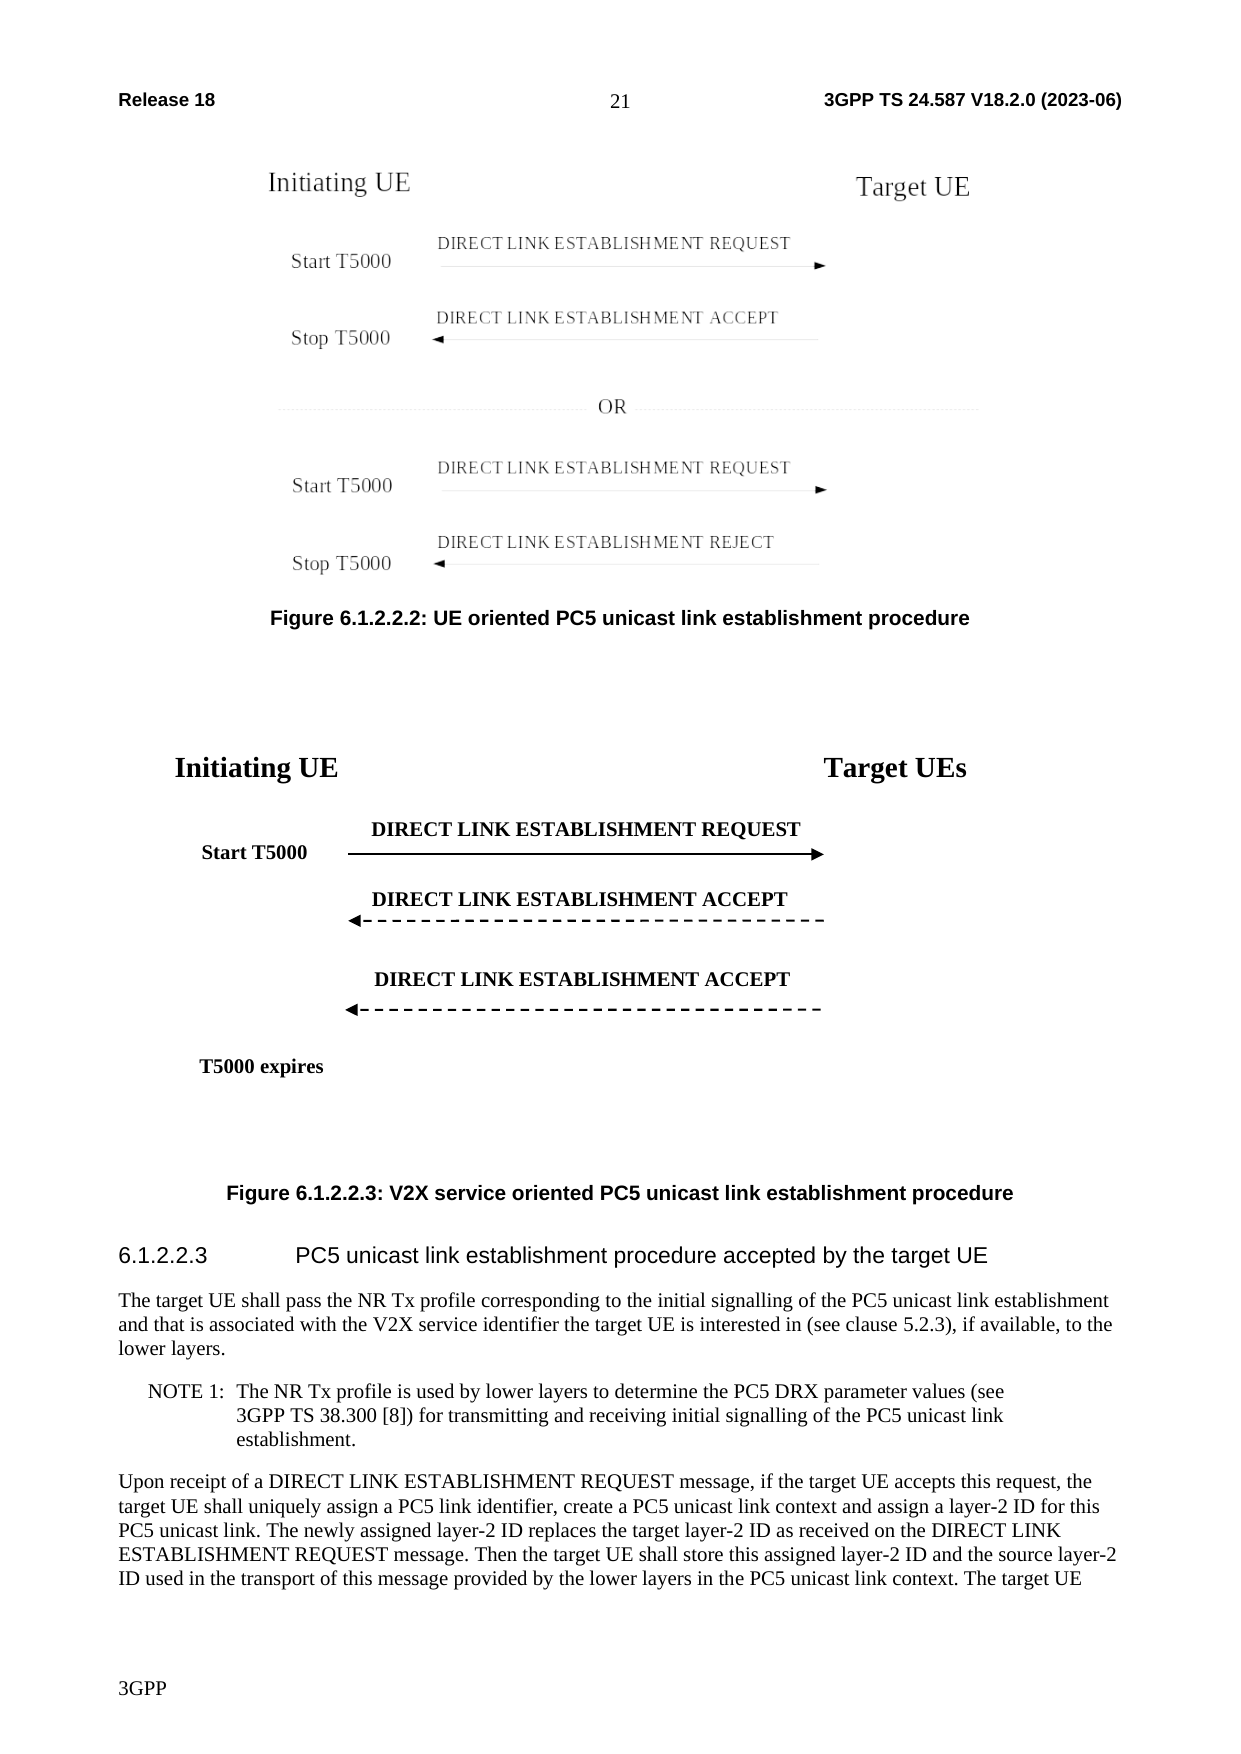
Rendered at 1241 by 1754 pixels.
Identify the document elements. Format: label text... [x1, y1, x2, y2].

text The target UE shall pass the NR Tx profile corresponding to the initial signalling of the PC5 unicast link establishment and that is associated with the V2X service identifier the target UE is interested in (see clause 5.2.3), if available, to the lower layers. [118, 1288, 1122, 1360]
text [118, 1469, 1122, 1590]
subtitle 6.1.2.2.3 PC5 unicast link establishment procedure accepted by the target UE [118, 1242, 1122, 1269]
text Figure 6.1.2.2.2: UE oriented PC5 unicast link establishment procedure [118, 606, 1122, 630]
text NOTE 1: The NR Tx profile is used by lower layers to determine the PC5 DRX parameter values (see 3GPP TS 38.300 [8]) for transmitting and receiving initial signalling of the PC5 unicast link establishment. [148, 1378, 1122, 1451]
text Figure 6.1.2.2.3: V2X service oriented PC5 unicast link establishment procedure [118, 1181, 1122, 1205]
